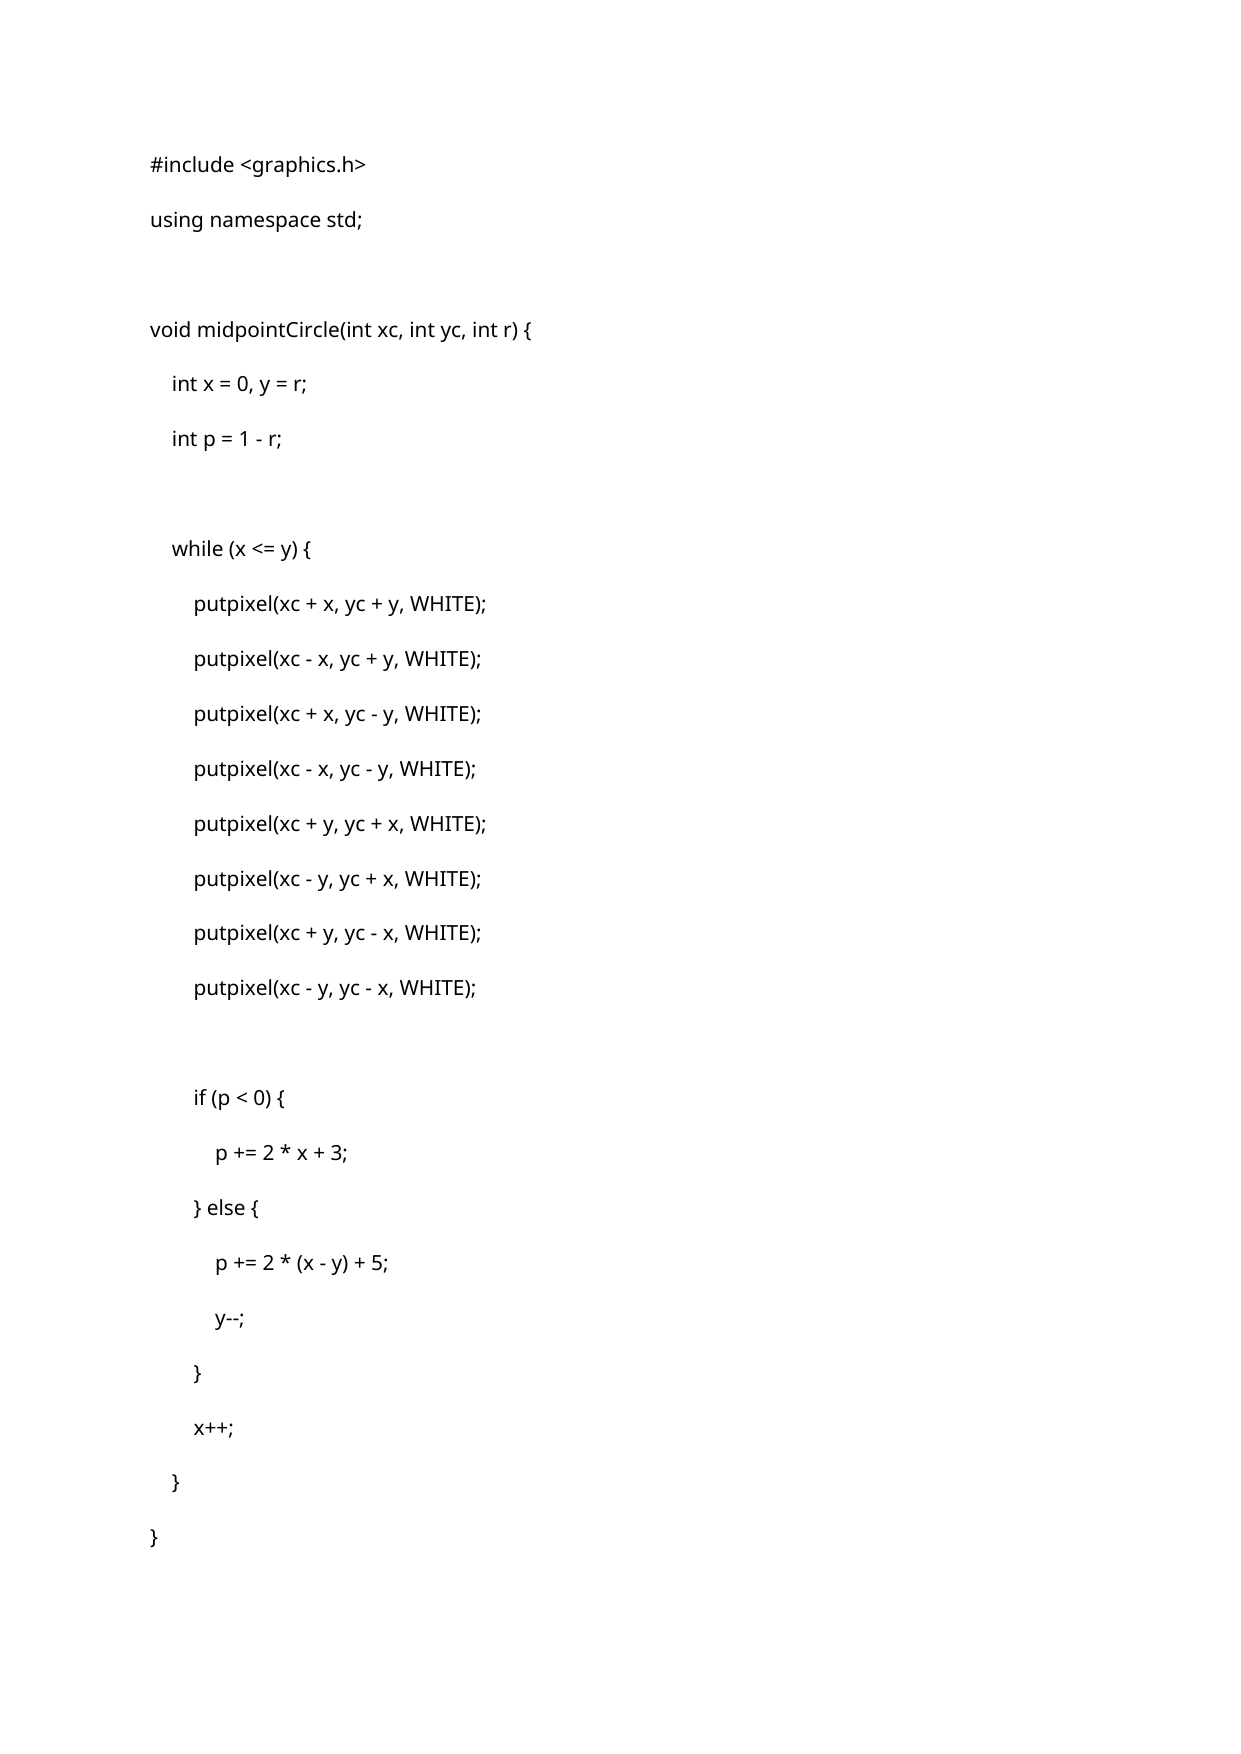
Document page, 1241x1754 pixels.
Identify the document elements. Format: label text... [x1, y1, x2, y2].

text while (x <= y) { [150, 534, 1090, 563]
text #include <graphics.h> [150, 150, 1090, 178]
text if (p < 0) { [150, 1083, 1090, 1112]
text putpixel(xc - y, yc + x, WHITE); [150, 864, 1090, 892]
text putpixel(xc + x, yc - y, WHITE); [150, 699, 1090, 727]
text } [150, 1522, 1090, 1551]
text putpixel(xc + x, yc + y, WHITE); [150, 589, 1090, 618]
text y--; [150, 1303, 1090, 1331]
text } [150, 1467, 1090, 1496]
text p += 2 * (x - y) + 5; [150, 1248, 1090, 1276]
text } [150, 1358, 1090, 1386]
text putpixel(xc - x, yc - y, WHITE); [150, 754, 1090, 782]
text p += 2 * x + 3; [150, 1138, 1090, 1167]
text putpixel(xc - x, yc + y, WHITE); [150, 644, 1090, 672]
text int p = 1 - r; [150, 424, 1090, 453]
text putpixel(xc + y, yc + x, WHITE); [150, 809, 1090, 837]
text putpixel(xc + y, yc - x, WHITE); [150, 918, 1090, 947]
text x++; [150, 1413, 1090, 1441]
text } else { [150, 1193, 1090, 1221]
text void midpointCircle(int xc, int yc, int r) { [150, 315, 1090, 343]
text putpixel(xc - y, yc - x, WHITE); [150, 973, 1090, 1002]
text using namespace std; [150, 205, 1090, 233]
text int x = 0, y = r; [150, 369, 1090, 398]
